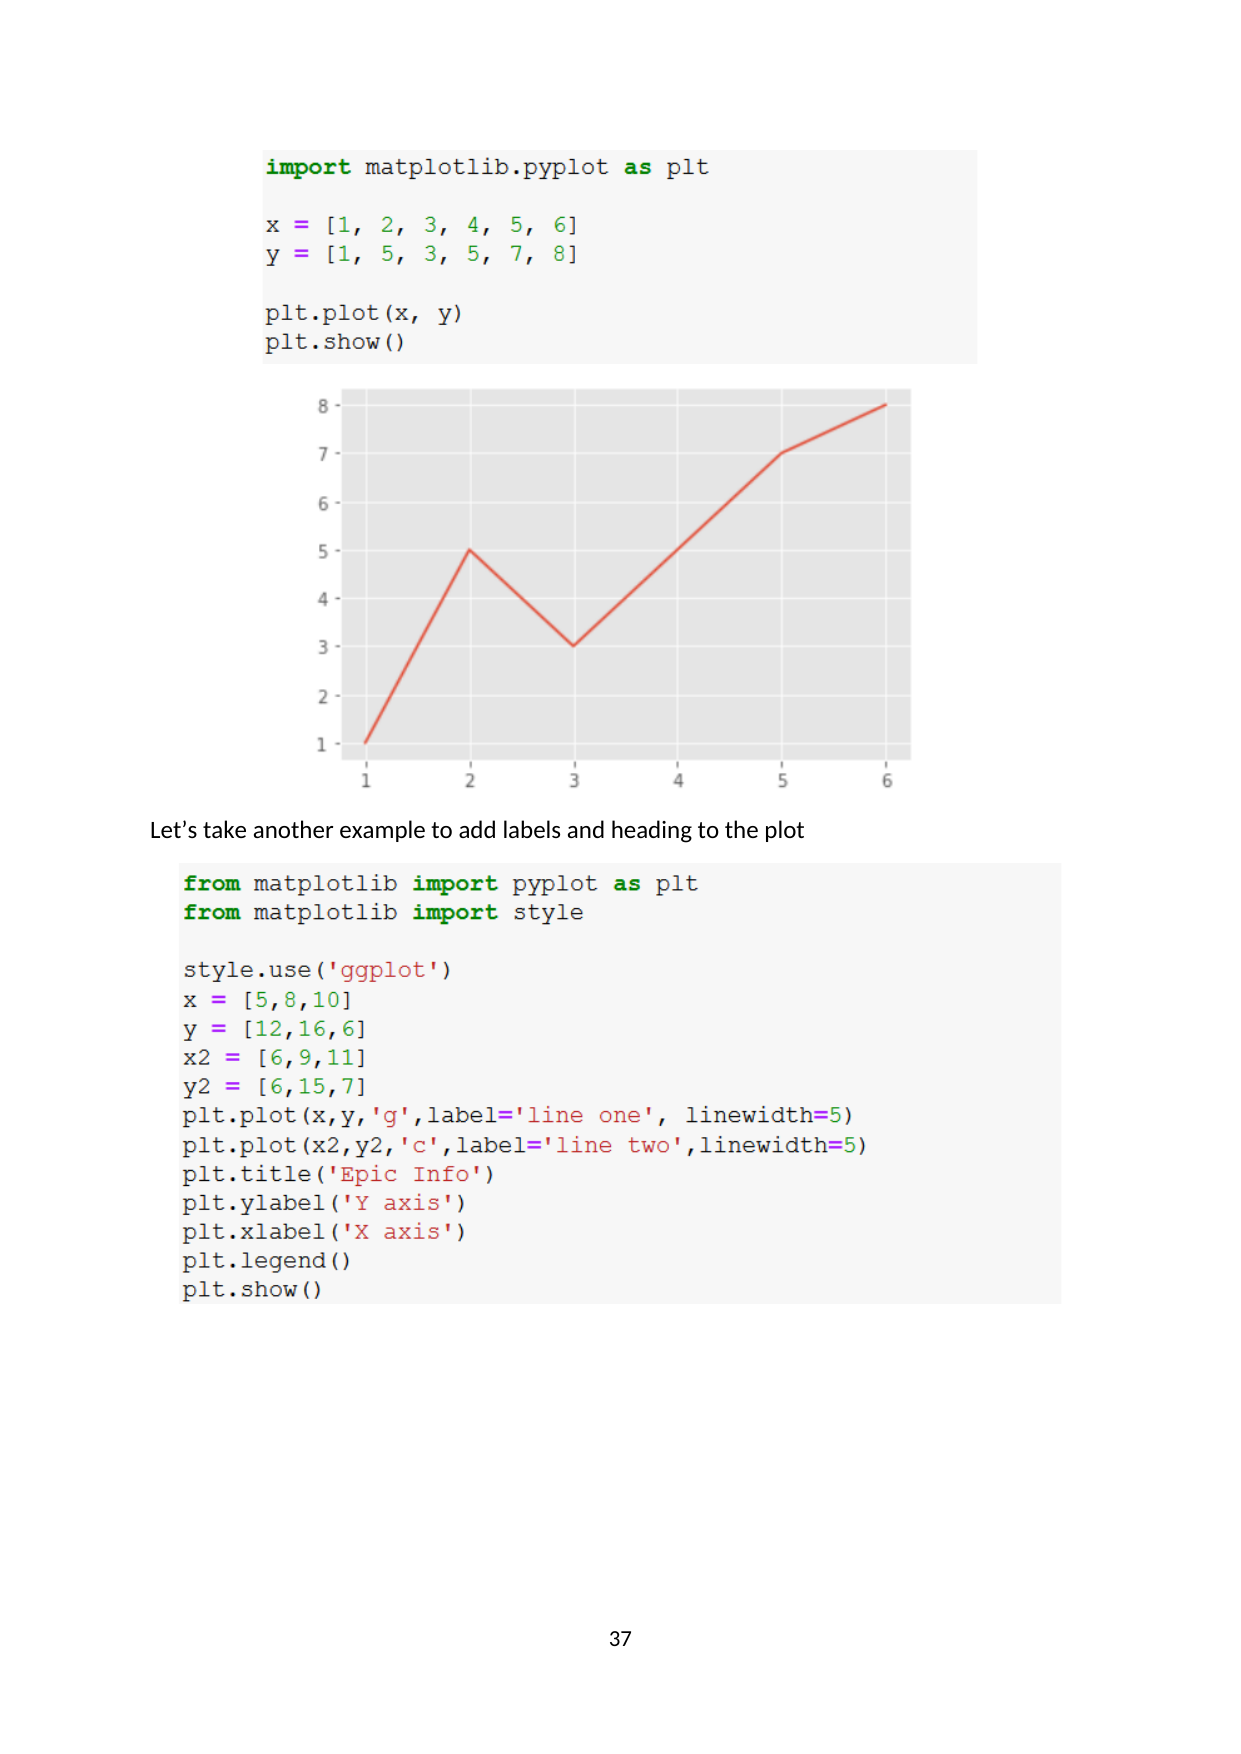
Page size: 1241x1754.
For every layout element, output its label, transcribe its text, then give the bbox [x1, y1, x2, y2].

text Let’s take another example to add labels and heading to the plot [150, 814, 1090, 845]
picture [178, 863, 1062, 1304]
picture [262, 150, 978, 364]
picture [298, 382, 943, 796]
